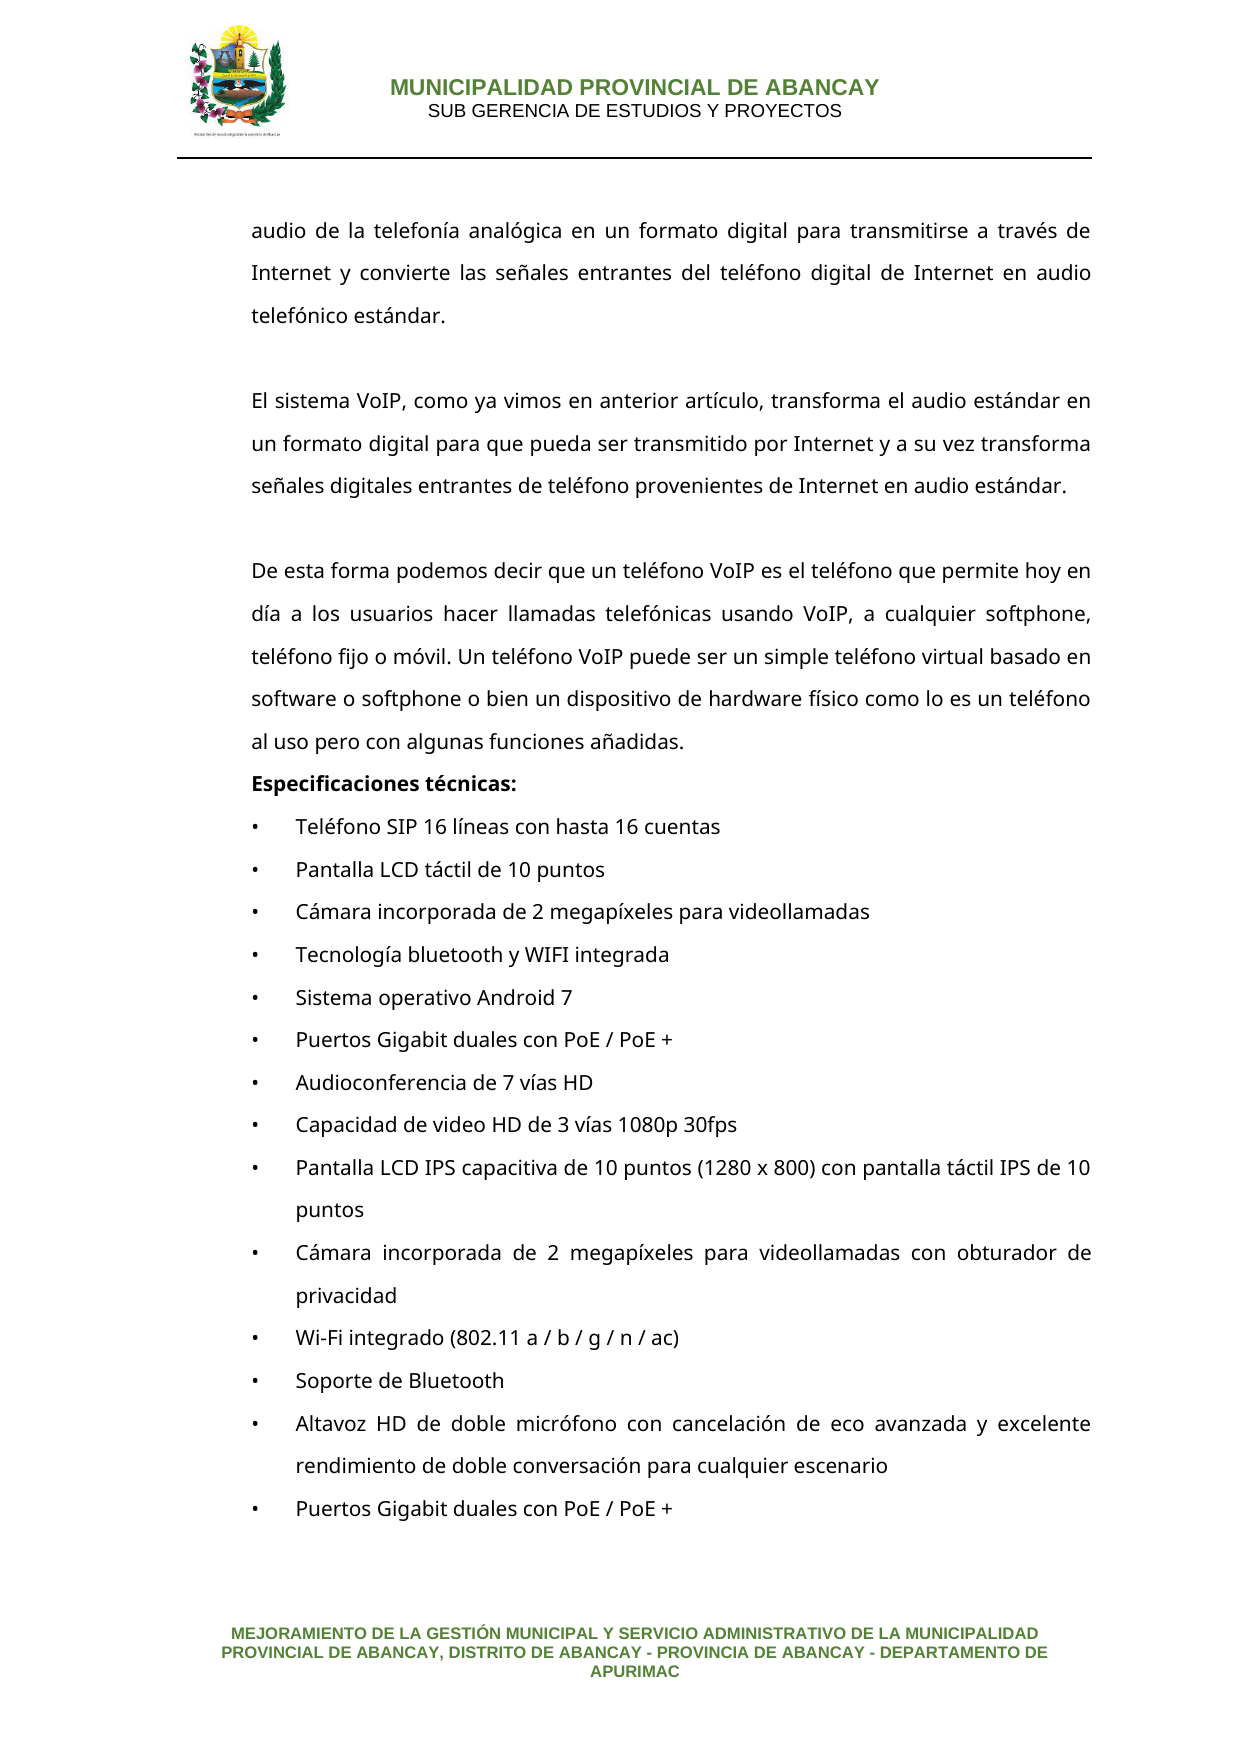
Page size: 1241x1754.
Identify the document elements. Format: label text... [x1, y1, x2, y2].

text De esta forma podemos decir que un teléfono VoIP es el teléfono que permite hoy en día a los usuarios hacer llamadas telefónicas usando VoIP, a cualquier softphone, teléfono fijo o móvil. Un teléfono VoIP puede ser un simple teléfono virtual basado en software o softphone o bien un dispositivo de hardware físico como lo es un teléfono al uso pero con algunas funciones añadidas. [251, 557, 1092, 755]
text • Tecnología bluetooth y WIFI integrada [251, 940, 1092, 968]
text • Soporte de Bluetooth [251, 1366, 1092, 1394]
text • Puertos Gigabit duales con PoE / PoE + [251, 1025, 1092, 1054]
text Especificaciones técnicas: [251, 769, 1092, 798]
text • Altavoz HD de doble micrófono con cancelación de eco avanzada y excelente rendimiento de doble conversación para cualquier escenario [251, 1409, 1092, 1480]
text • Wi-Fi integrado (802.11 a / b / g / n / ac) [251, 1323, 1092, 1352]
picture [177, 25, 290, 141]
text • Audioconferencia de 7 vías HD [251, 1068, 1092, 1096]
text • Cámara incorporada de 2 megapíxeles para videollamadas con obturador de privacidad [251, 1238, 1092, 1309]
text • Teléfono SIP 16 líneas con hasta 16 cuentas [251, 812, 1092, 841]
text • Capacidad de video HD de 3 vías 1080p 30fps [251, 1110, 1092, 1139]
text • Sistema operativo Android 7 [251, 983, 1092, 1011]
text • Puertos Gigabit duales con PoE / PoE + [251, 1494, 1092, 1522]
text • Pantalla LCD táctil de 10 puntos [251, 855, 1092, 883]
text • Pantalla LCD IPS capacitiva de 10 puntos (1280 x 800) con pantalla táctil IPS de 10 puntos [251, 1153, 1092, 1224]
text • Cámara incorporada de 2 megapíxeles para videollamadas [251, 897, 1092, 926]
